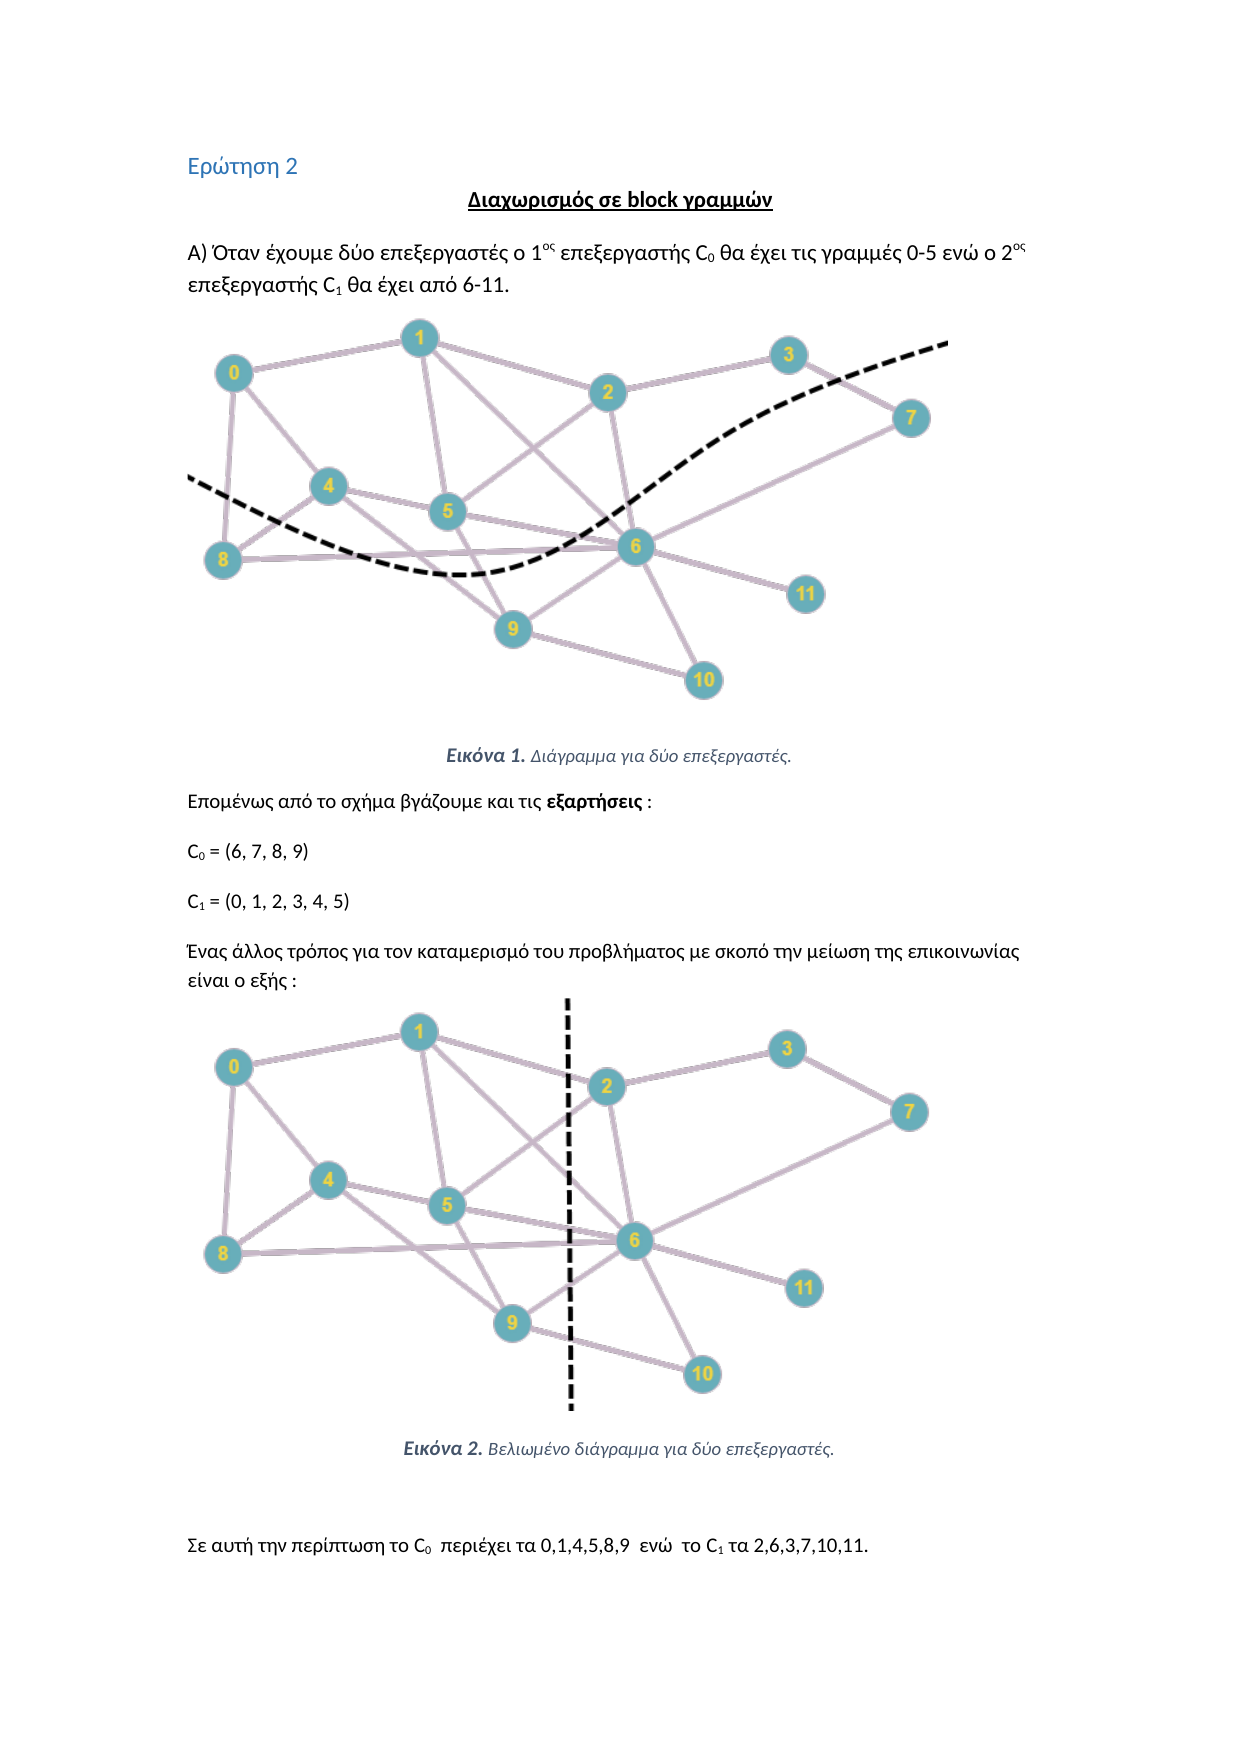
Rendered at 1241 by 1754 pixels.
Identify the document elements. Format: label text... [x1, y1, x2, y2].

text Εικόνα 1. Διάγραμμα για δύο επεξεργαστές. [187, 742, 1053, 767]
picture [187, 996, 946, 1411]
picture [187, 302, 948, 717]
subtitle Ερώτηση 2 [187, 150, 1053, 181]
text C1 = (0, 1, 2, 3, 4, 5) [187, 888, 1053, 913]
text C0 = (6, 7, 8, 9) [187, 838, 1053, 863]
text Εικόνα 2. Βελιωμένο διάγραμμα για δύο επεξεργαστές. [187, 1436, 1053, 1461]
text Επομένως από το σχήμα βγάζουμε και τις εξαρτήσεις : [187, 788, 1053, 813]
text Σε αυτή την περίπτωση το C0 περιέχει τα 0,1,4,5,8,9 ενώ το C1 τα 2,6,3,7,10,11. [187, 1532, 1053, 1557]
text Διαχωρισμός σε block γραμμών [187, 185, 1053, 213]
